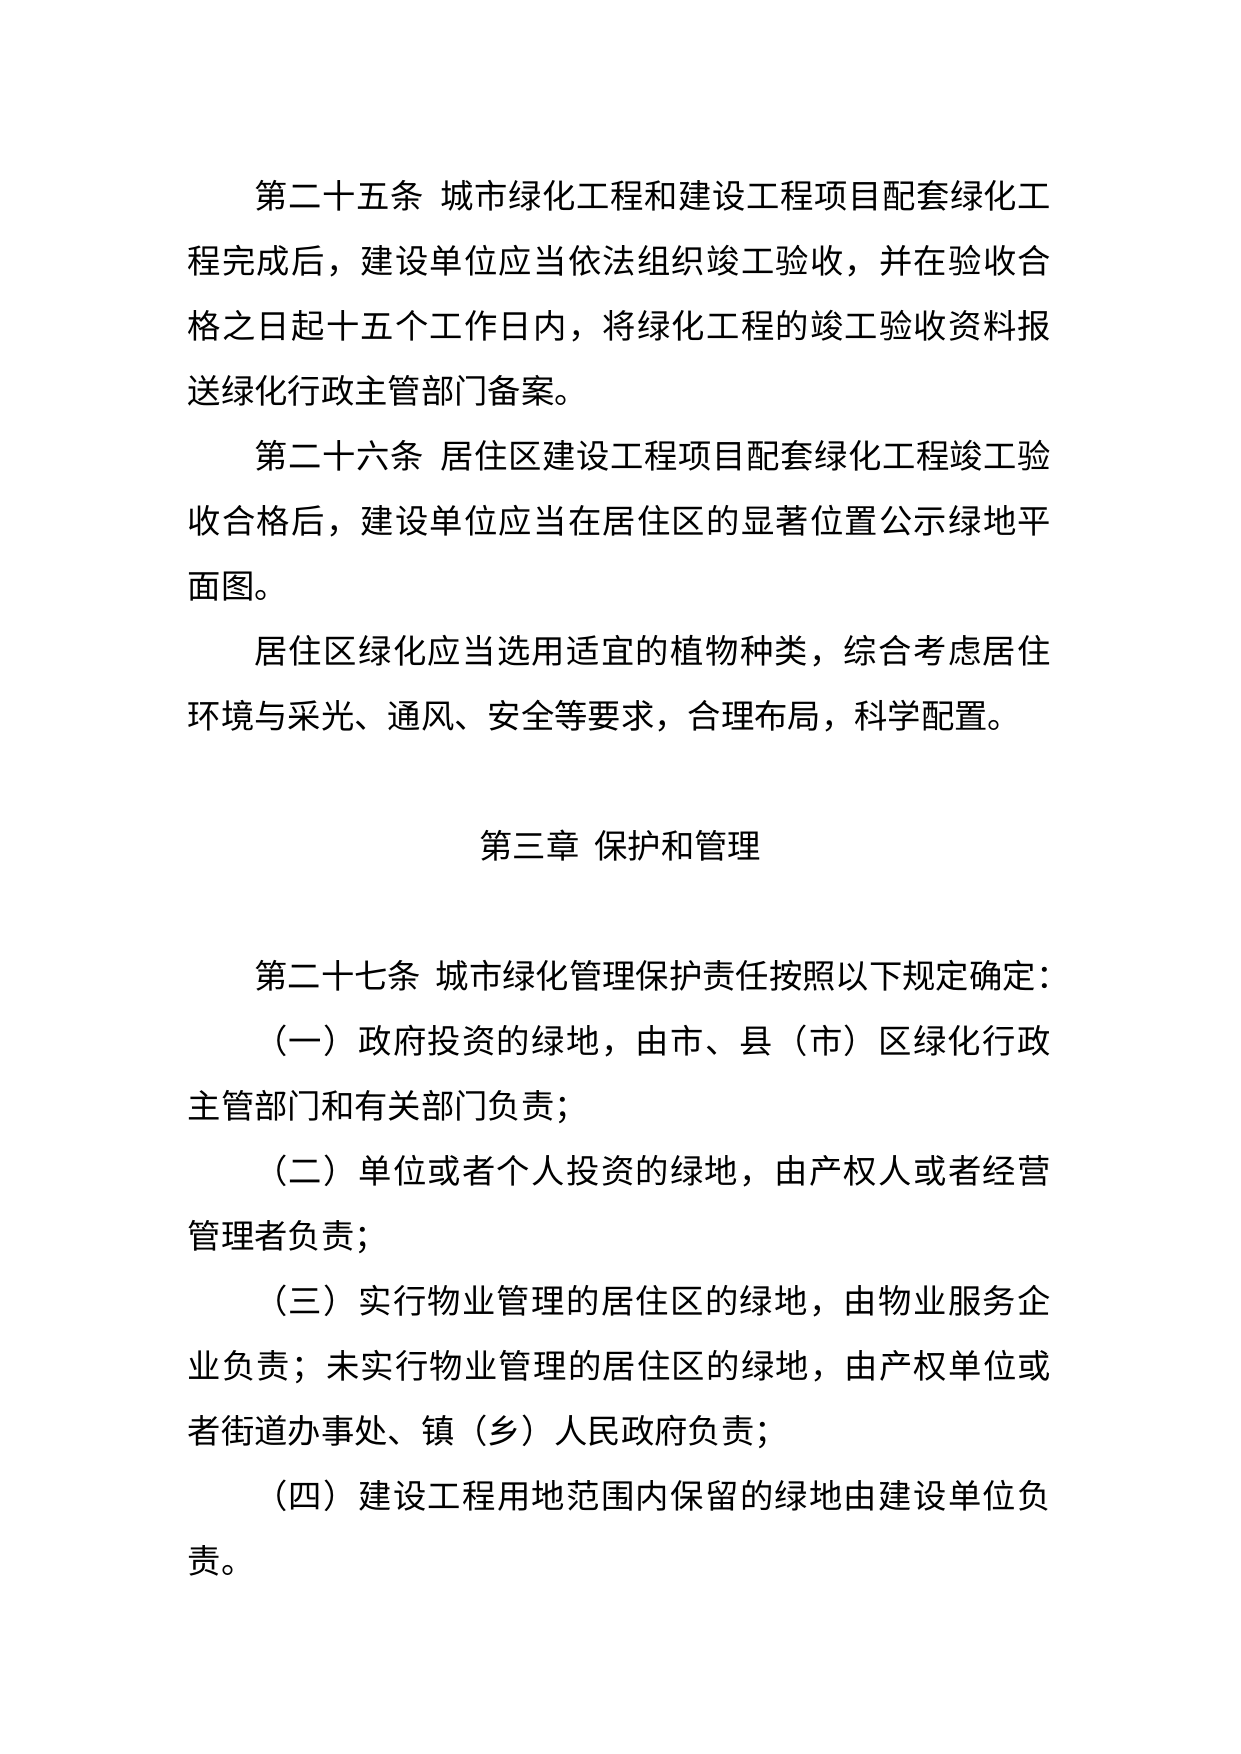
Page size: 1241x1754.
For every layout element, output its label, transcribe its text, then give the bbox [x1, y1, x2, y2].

text （二）单位或者个人投资的绿地，由产权人或者经营管理者负责； [187, 1137, 1053, 1267]
text （三）实行物业管理的居住区的绿地，由物业服务企业负责；未实行物业管理的居住区的绿地，由产权单位或者街道办事处、镇（乡）人民政府负责； [187, 1267, 1053, 1462]
text 居住区绿化应当选用适宜的植物种类，综合考虑居住环境与采光、通风、安全等要求，合理布局，科学配置。 [187, 617, 1053, 747]
text （四）建设工程用地范围内保留的绿地由建设单位负责。 [187, 1462, 1053, 1592]
text 第二十七条 城市绿化管理保护责任按照以下规定确定： [187, 942, 1053, 1007]
text （一）政府投资的绿地，由市、县（市）区绿化行政主管部门和有关部门负责； [187, 1007, 1053, 1137]
text 第二十六条 居住区建设工程项目配套绿化工程竣工验收合格后，建设单位应当在居住区的显著位置公示绿地平面图。 [187, 422, 1053, 617]
text 第二十五条 城市绿化工程和建设工程项目配套绿化工程完成后，建设单位应当依法组织竣工验收，并在验收合格之日起十五个工作日内，将绿化工程的竣工验收资料报送绿化行政主管部门备案。 [187, 162, 1053, 422]
text 第三章 保护和管理 [187, 812, 1053, 877]
